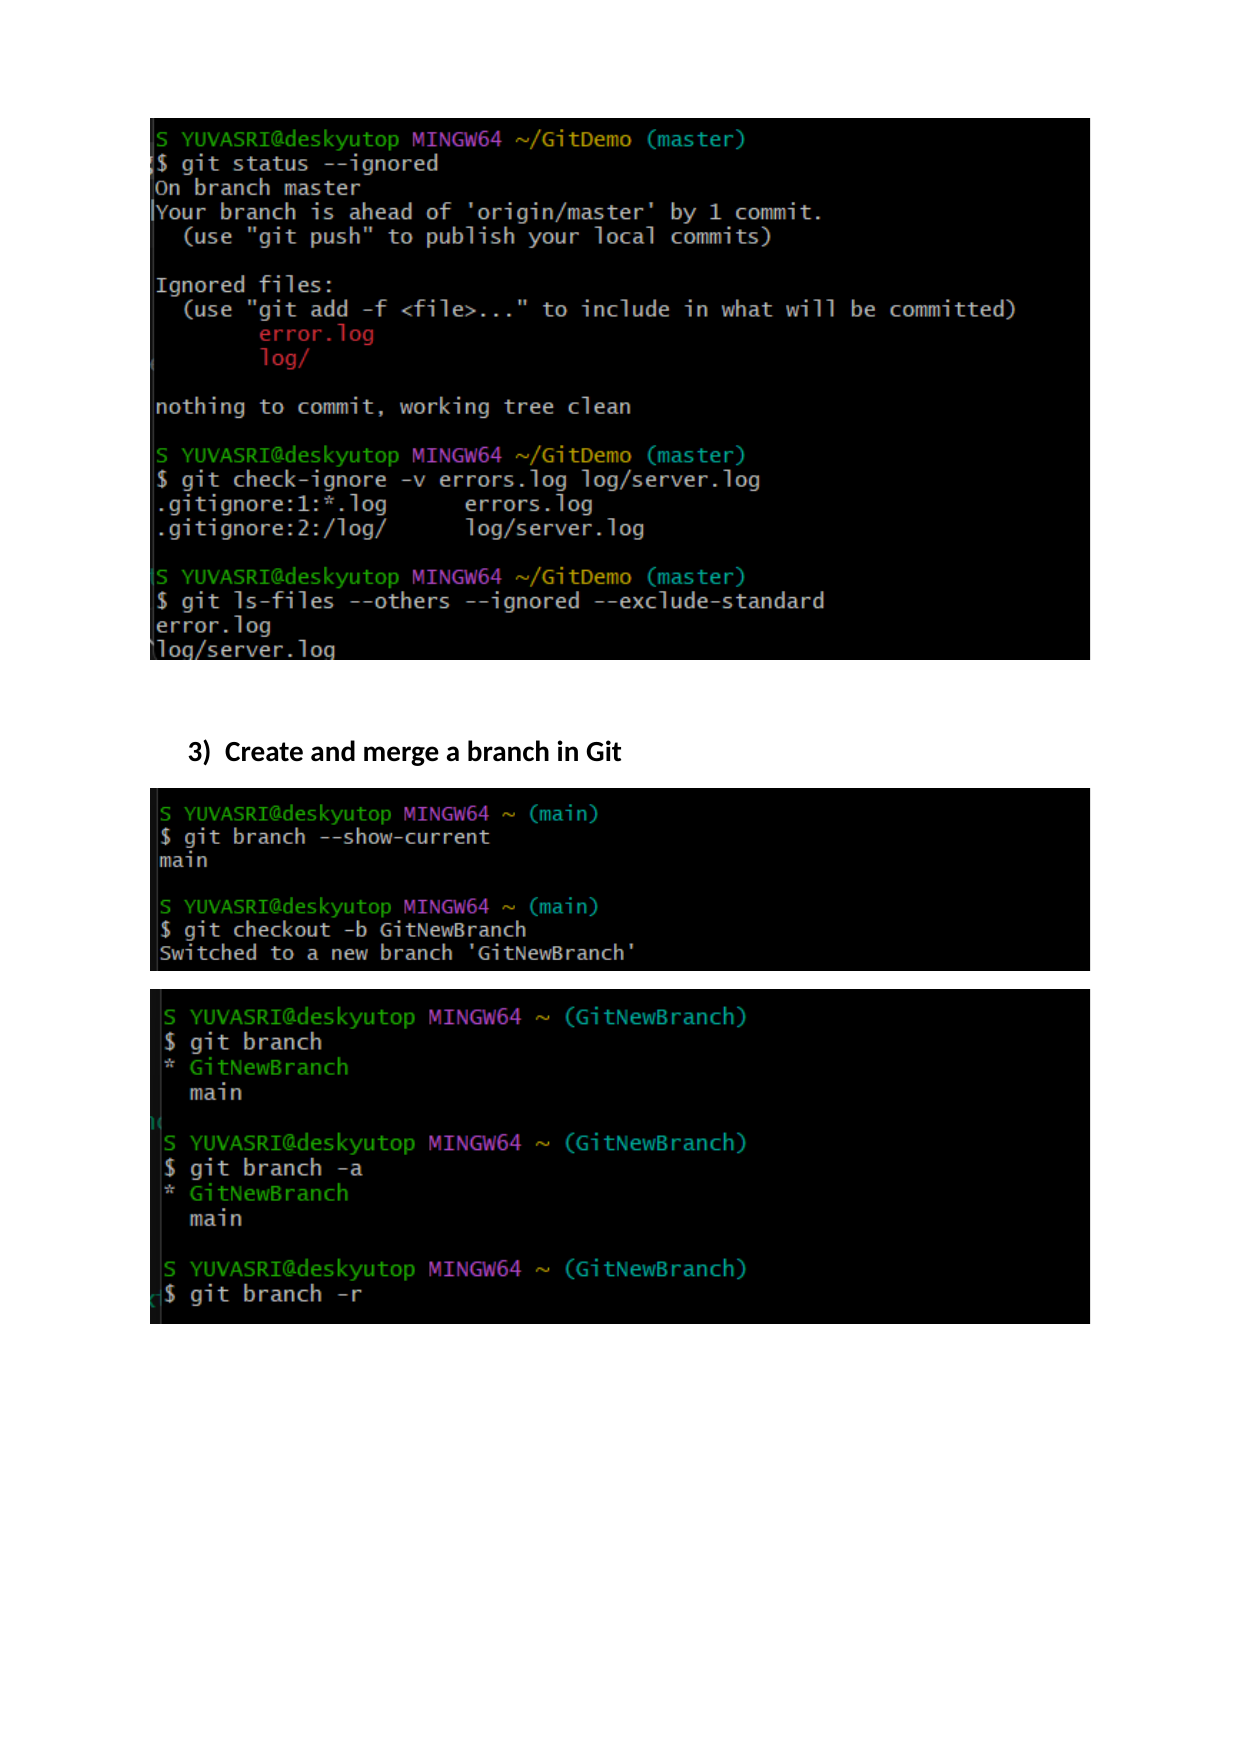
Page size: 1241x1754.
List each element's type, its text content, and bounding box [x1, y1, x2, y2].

picture [150, 989, 1091, 1324]
list Create and merge a branch in Git [187, 733, 1090, 769]
picture [150, 788, 1091, 971]
picture [150, 118, 1091, 660]
